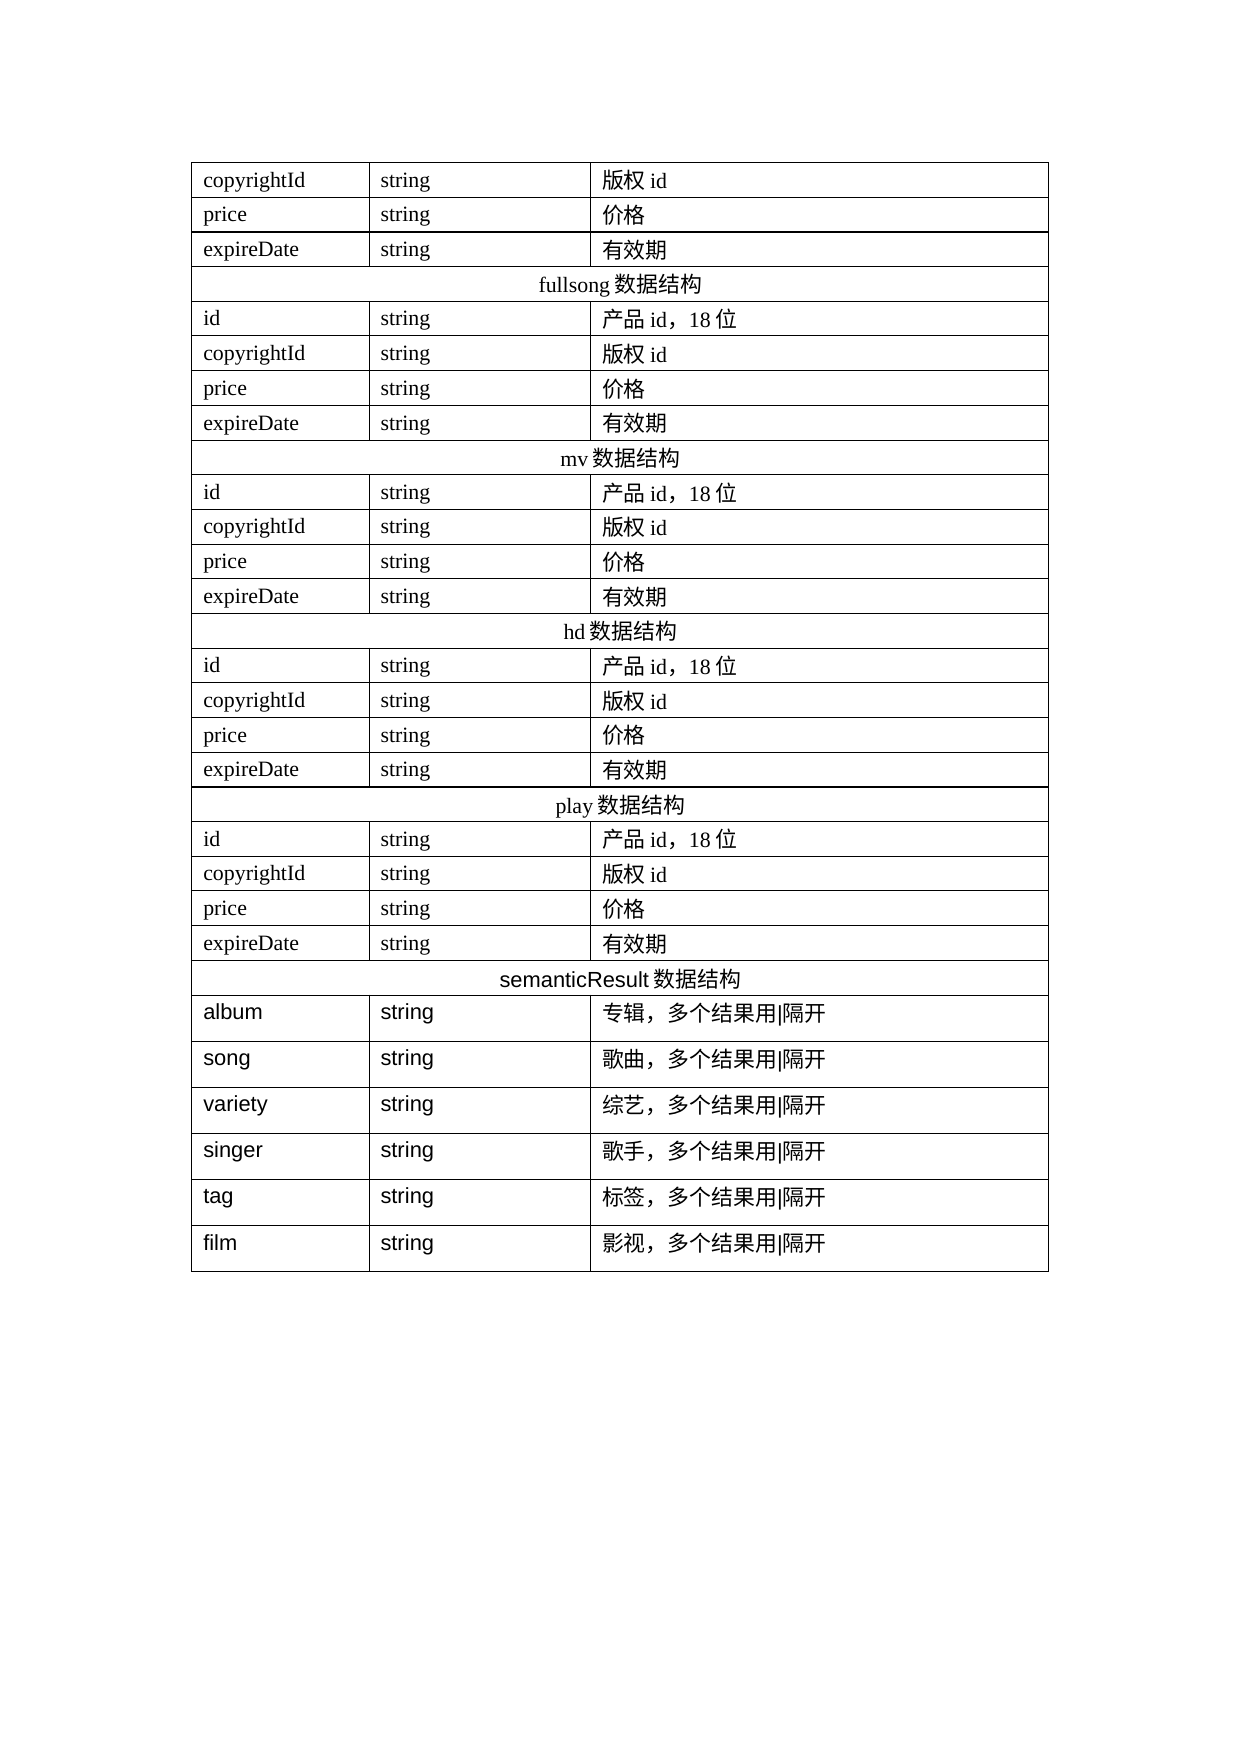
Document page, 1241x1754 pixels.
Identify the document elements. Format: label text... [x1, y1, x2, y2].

table_cell price [192, 718, 369, 752]
table_cell id [192, 475, 369, 509]
table_cell string [370, 233, 590, 266]
table_cell 价格 [591, 718, 1048, 752]
table_cell price [192, 545, 369, 578]
table_cell string [370, 996, 590, 1041]
table_cell price [192, 371, 369, 405]
table_cell hd数据结构 [192, 614, 1048, 648]
table_cell string [370, 718, 590, 752]
table_cell price [192, 198, 369, 231]
table_cell string [370, 579, 590, 613]
table_cell 价格 [591, 371, 1048, 405]
table_cell 版权id [591, 510, 1048, 543]
table_cell id [192, 649, 369, 682]
table_cell id [192, 822, 369, 856]
table_cell 版权id [591, 683, 1048, 717]
table_cell string [370, 336, 590, 370]
table_cell fullsong数据结构 [192, 267, 1048, 301]
table_cell copyrightId [192, 857, 369, 890]
table_cell expireDate [192, 406, 369, 439]
table_cell 歌手，多个结果用|隔开 [591, 1134, 1048, 1179]
table_cell singer [192, 1134, 369, 1179]
table_cell expireDate [192, 233, 369, 266]
table_cell 产品id，18位 [591, 302, 1048, 335]
table_cell 产品id，18位 [591, 475, 1048, 509]
table_cell copyrightId [192, 336, 369, 370]
table_cell film [192, 1226, 369, 1271]
table_cell 歌曲，多个结果用|隔开 [591, 1042, 1048, 1087]
table_cell 版权id [591, 336, 1048, 370]
table_cell 版权id [591, 163, 1048, 197]
table_cell 综艺，多个结果用|隔开 [591, 1088, 1048, 1133]
table_cell string [370, 510, 590, 543]
table_cell mv数据结构 [192, 441, 1048, 474]
table_cell string [370, 406, 590, 439]
table_cell expireDate [192, 753, 369, 786]
table_cell variety [192, 1088, 369, 1133]
table_cell string [370, 1042, 590, 1087]
table_cell expireDate [192, 926, 369, 960]
table_cell 标签，多个结果用|隔开 [591, 1180, 1048, 1225]
table_cell tag [192, 1180, 369, 1225]
table_cell copyrightId [192, 163, 369, 197]
table_cell string [370, 163, 590, 197]
table_cell string [370, 545, 590, 578]
table_cell semanticResult数据结构 [192, 961, 1048, 994]
table_cell expireDate [192, 579, 369, 613]
table_cell copyrightId [192, 683, 369, 717]
table_cell string [370, 371, 590, 405]
table_cell string [370, 857, 590, 890]
table_cell string [370, 302, 590, 335]
table_cell string [370, 891, 590, 925]
table_cell string [370, 475, 590, 509]
table_cell 产品id，18位 [591, 822, 1048, 856]
table_cell 影视，多个结果用|隔开 [591, 1226, 1048, 1271]
table_cell 价格 [591, 198, 1048, 231]
table_cell string [370, 822, 590, 856]
table_cell 价格 [591, 545, 1048, 578]
table_cell string [370, 1134, 590, 1179]
table_cell string [370, 1088, 590, 1133]
table_cell price [192, 891, 369, 925]
table_cell song [192, 1042, 369, 1087]
table_cell 有效期 [591, 753, 1048, 786]
table_cell 有效期 [591, 406, 1048, 439]
table_cell copyrightId [192, 510, 369, 543]
table_cell string [370, 926, 590, 960]
table_cell 有效期 [591, 926, 1048, 960]
table_cell 有效期 [591, 579, 1048, 613]
table_cell string [370, 198, 590, 231]
table_cell id [192, 302, 369, 335]
table_cell 版权id [591, 857, 1048, 890]
table_cell string [370, 1180, 590, 1225]
table_cell 有效期 [591, 233, 1048, 266]
table_cell string [370, 683, 590, 717]
table_cell string [370, 1226, 590, 1271]
table_cell 价格 [591, 891, 1048, 925]
table_cell string [370, 753, 590, 786]
table_cell 产品id，18位 [591, 649, 1048, 682]
table_cell play数据结构 [192, 788, 1048, 821]
table_cell 专辑，多个结果用|隔开 [591, 996, 1048, 1041]
table_cell string [370, 649, 590, 682]
table_cell album [192, 996, 369, 1041]
